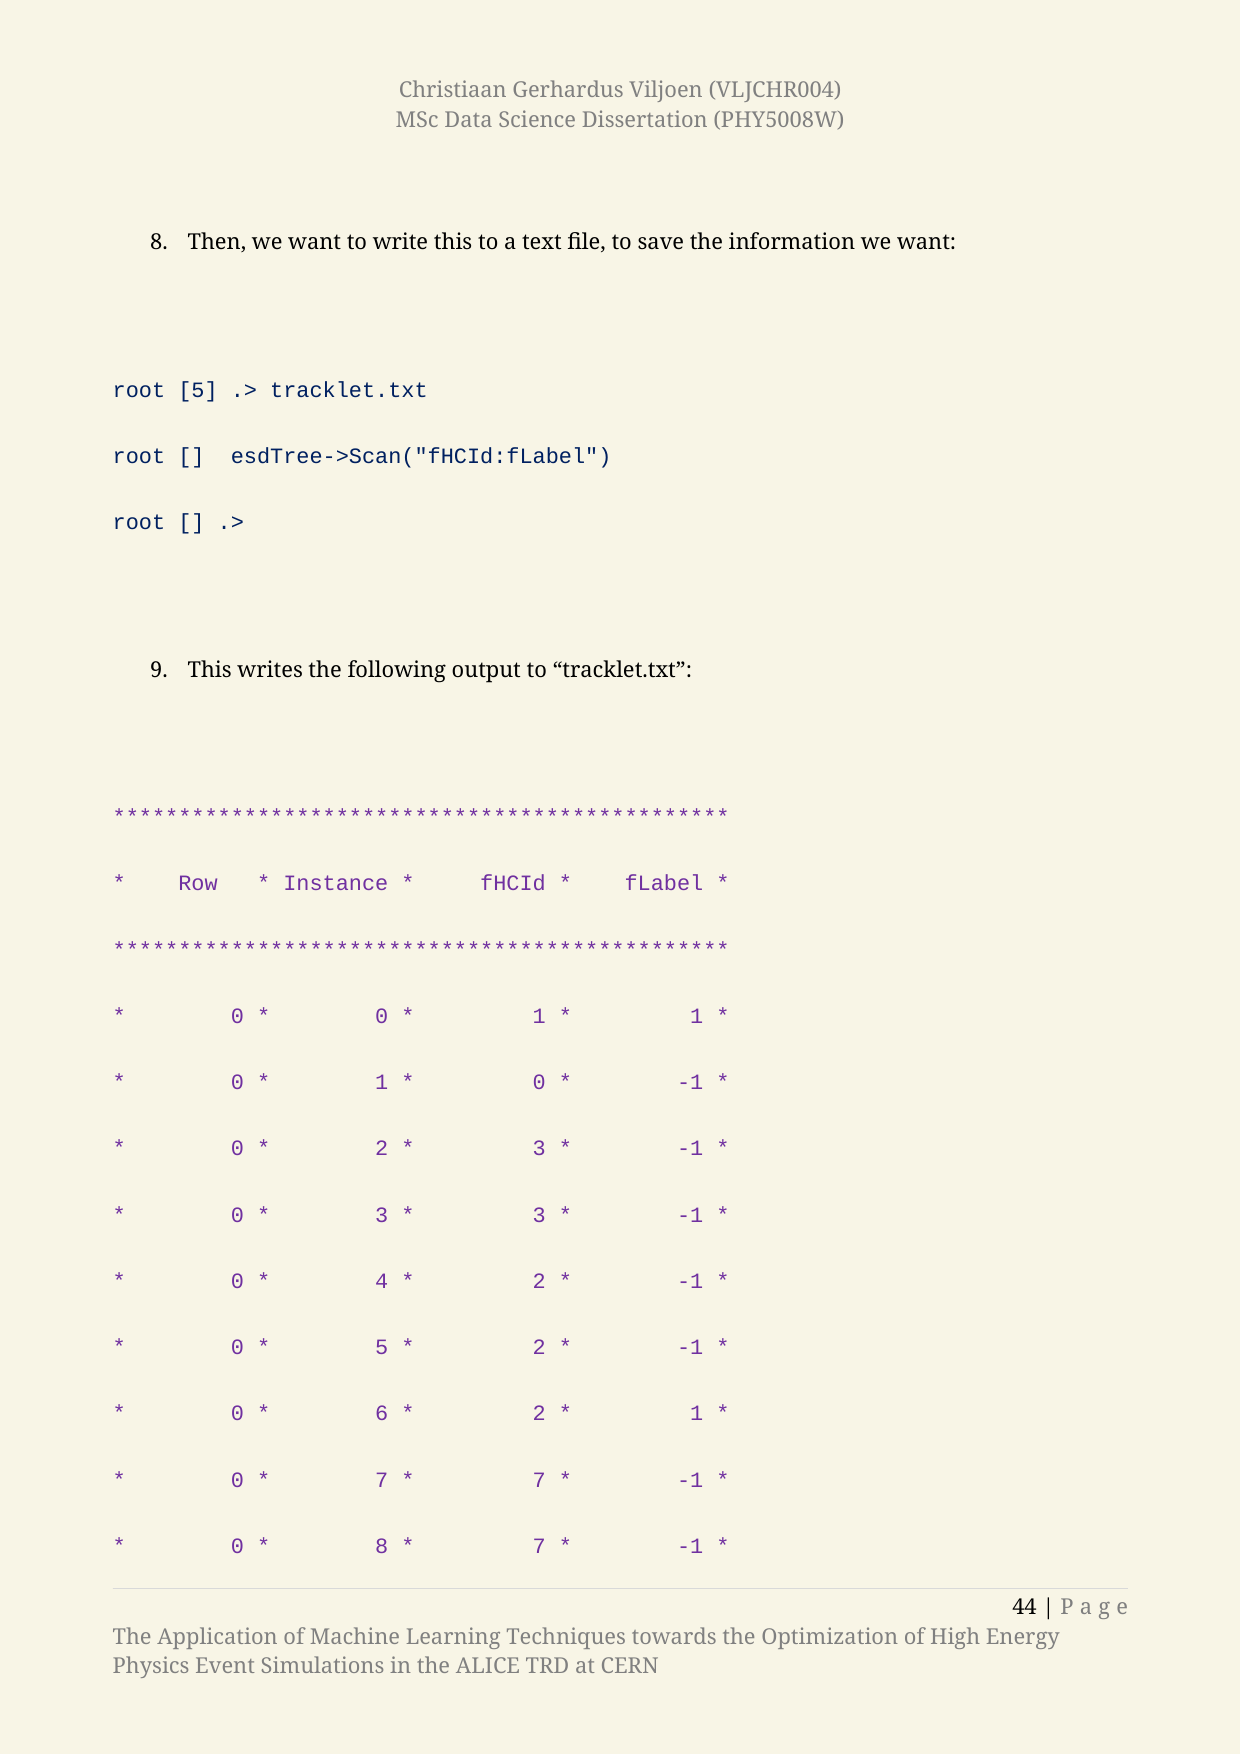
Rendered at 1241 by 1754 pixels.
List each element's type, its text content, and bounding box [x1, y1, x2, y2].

text *********************************************** [112, 939, 1128, 963]
text * 0 * 1 * 0 * -1 * [112, 1071, 1128, 1096]
text * 0 * 8 * 7 * -1 * [112, 1535, 1128, 1560]
text *********************************************** [112, 806, 1128, 831]
text * 0 * 7 * 7 * -1 * [112, 1469, 1128, 1493]
text * 0 * 4 * 2 * -1 * [112, 1270, 1128, 1295]
text * 0 * 2 * 3 * -1 * [112, 1137, 1128, 1162]
text * 0 * 3 * 3 * -1 * [112, 1204, 1128, 1228]
text * 0 * 5 * 2 * -1 * [112, 1336, 1128, 1361]
list This writes the following output to “tracklet.txt”: [150, 654, 1128, 683]
text root [] esdTree->Scan("fHCId:fLabel") [112, 445, 1128, 470]
text root [] .> [112, 511, 1128, 536]
text * Row * Instance * fHCId * fLabel * [112, 872, 1128, 897]
text * 0 * 6 * 2 * 1 * [112, 1402, 1128, 1427]
list Then, we want to write this to a text file, to save the information we want: [150, 226, 1128, 256]
text * 0 * 0 * 1 * 1 * [112, 1005, 1128, 1030]
text root [5] .> tracklet.txt [112, 379, 1128, 403]
